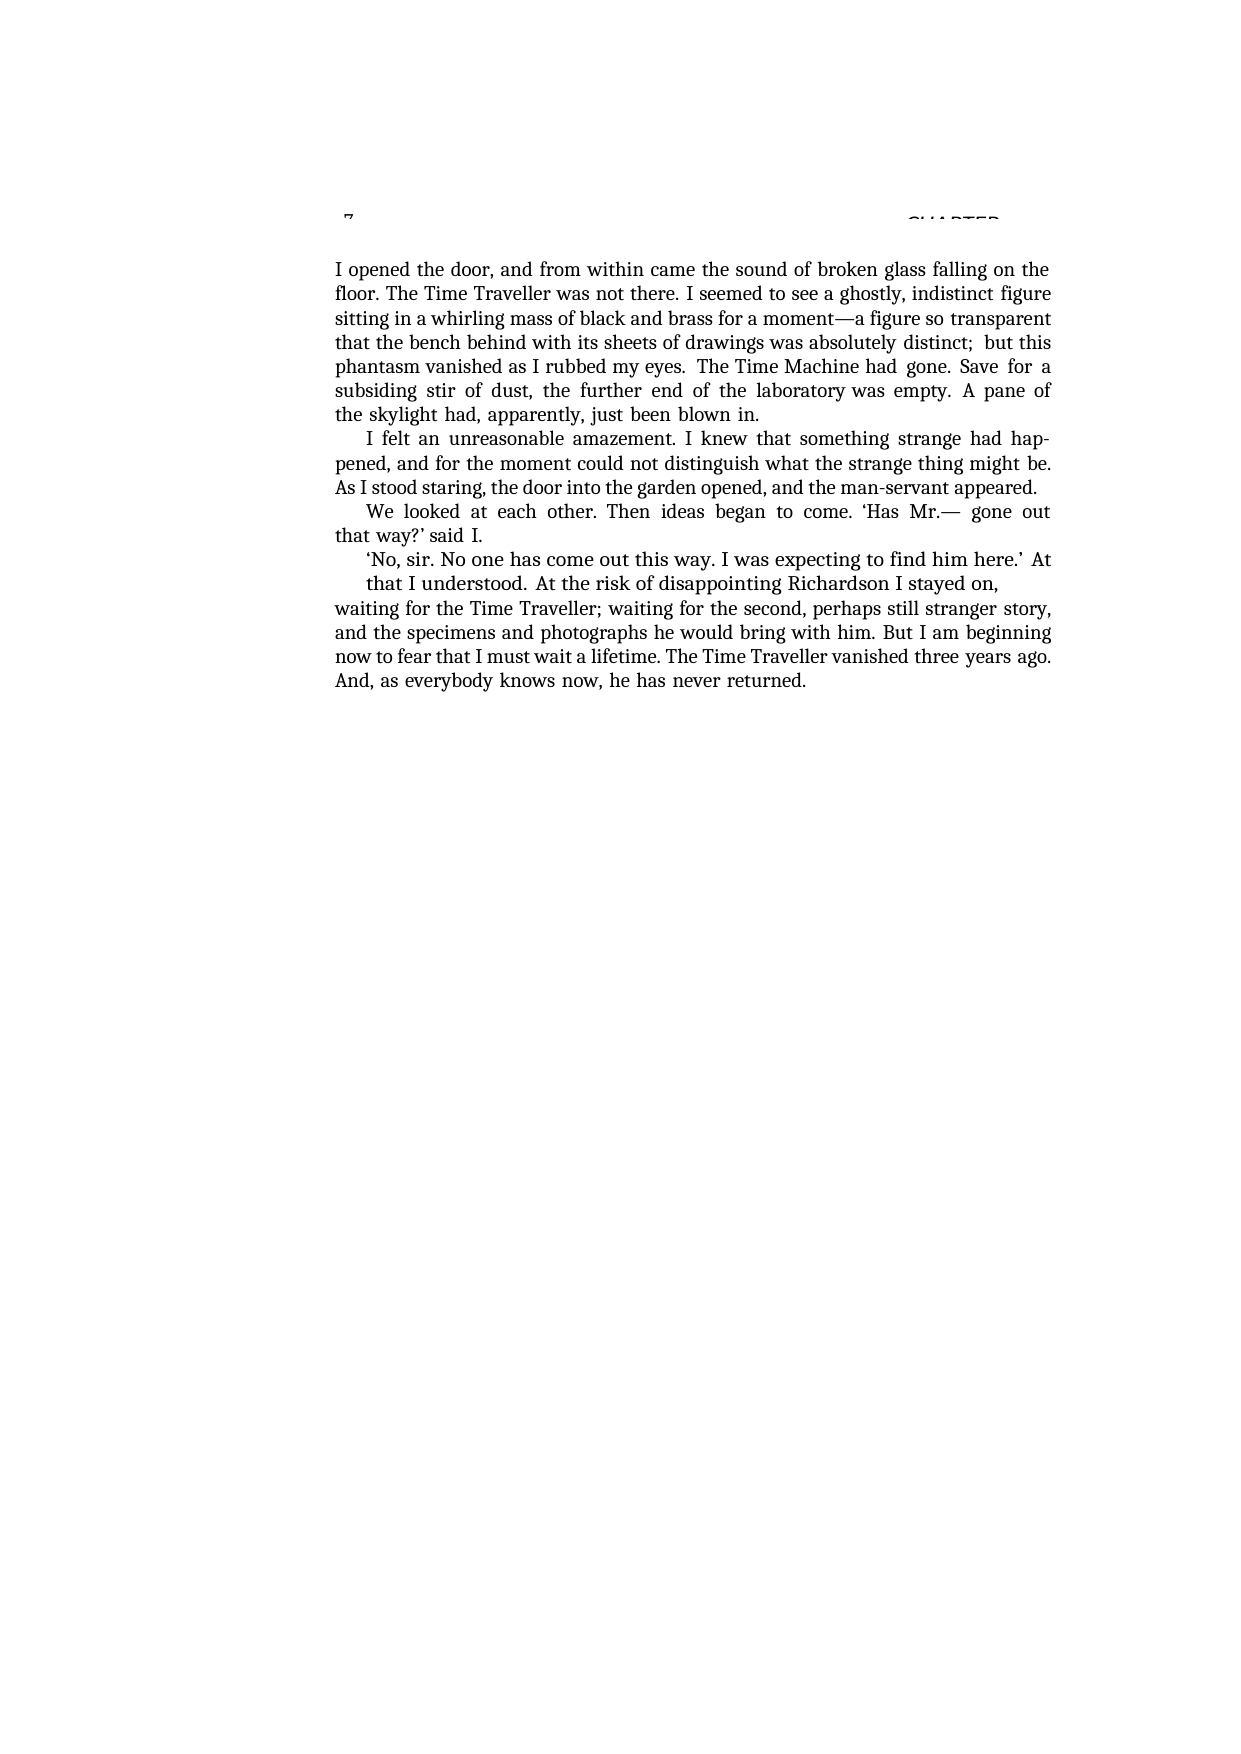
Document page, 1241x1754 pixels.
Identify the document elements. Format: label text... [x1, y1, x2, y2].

text I felt an unreasonable amazement. I knew that something strange had hap- pened, and for the moment could not distinguish what the strange thing might be. As I stood staring, the door into the garden opened, and the man-servant appeared. [335, 427, 1051, 499]
text waiting for the Time Traveller; waiting for the second, perhaps still stranger story, and the specimens and photographs he would bring with him. But I am beginning now to fear that I must wait a lifetime. The Time Traveller vanished three years ago. And, as everybody knows now, he has never returned. [335, 596, 1051, 693]
text I opened the door, and from within came the sound of broken glass falling on the floor. The Time Traveller was not there. I seemed to see a ghostly, indistinct figure sitting in a whirling mass of black and brass for a moment—a figure so transparent that the bench behind with its sheets of drawings was absolutely distinct; but this phantasm vanished as I rubbed my eyes. The Time Machine had gone. Save for a subsiding stir of dust, the further end of the laboratory was empty. A pane of the skylight had, apparently, just been blown in. [335, 258, 1051, 427]
text We looked at each other. Then ideas began to come. ‘Has Mr.— gone out that way?’ said I. [335, 499, 1051, 548]
text ‘No, sir. No one has come out this way. I was expecting to find him here.’ At that I understood. At the risk of disappointing Richardson I stayed on, [366, 548, 1051, 596]
